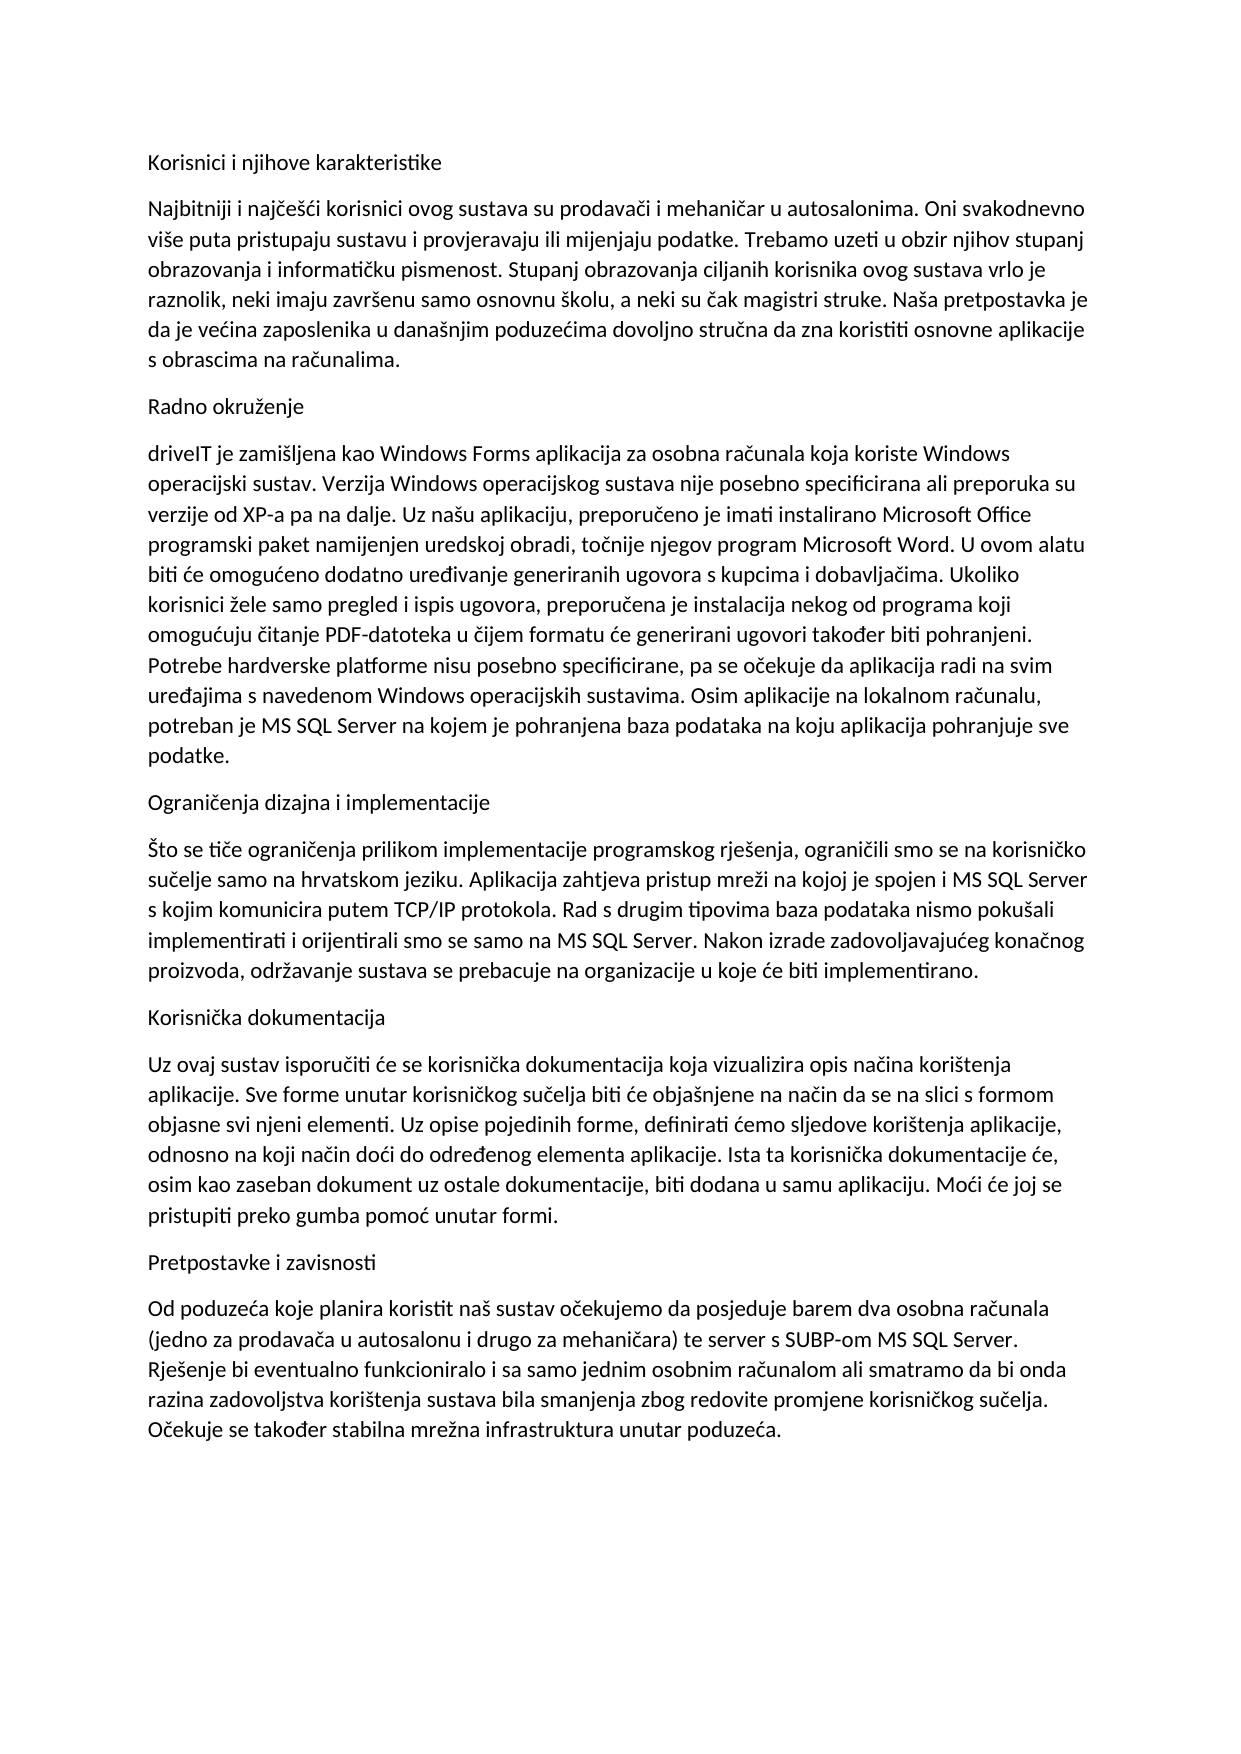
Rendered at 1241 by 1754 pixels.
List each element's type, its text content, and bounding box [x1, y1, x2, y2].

text Što se tiče ograničenja prilikom implementacije programskog rješenja, ograničili smo se na korisničko sučelje samo na hrvatskom jeziku. Aplikacija zahtjeva pristup mreži na kojoj je spojen i MS SQL Server s kojim komunicira putem TCP/IP protokola. Rad s drugim tipovima baza podataka nismo pokušali implementirati i orijentirali smo se samo na MS SQL Server. Nakon izrade zadovoljavajućeg konačnog proizvoda, održavanje sustava se prebacuje na organizacije u koje će biti implementirano. [148, 835, 1093, 984]
text Od poduzeća koje planira koristit naš sustav očekujemo da posjeduje barem dva osobna računala (jedno za prodavača u autosalonu i drugo za mehaničara) te server s SUBP-om MS SQL Server. Rješenje bi eventualno funkcioniralo i sa samo jednim osobnim računalom ali smatramo da bi onda razina zadovoljstva korištenja sustava bila smanjenja zbog redovite promjene korisničkog sučelja. Očekuje se također stabilna mrežna infrastruktura unutar poduzeća. [148, 1294, 1093, 1443]
text driveIT je zamišljena kao Windows Forms aplikacija za osobna računala koja koriste Windows operacijski sustav. Verzija Windows operacijskog sustava nije posebno specificirana ali preporuka su verzije od XP-a pa na dalje. Uz našu aplikaciju, preporučeno je imati instalirano Microsoft Office programski paket namijenjen uredskoj obradi, točnije njegov program Microsoft Word. U ovom alatu biti će omogućeno dodatno uređivanje generiranih ugovora s kupcima i dobavljačima. Ukoliko korisnici žele samo pregled i ispis ugovora, preporučena je instalacija nekog od programa koji omogućuju čitanje PDF-datoteka u čijem formatu će generirani ugovori također biti pohranjeni. Potrebe hardverske platforme nisu posebno specificirane, pa se očekuje da aplikacija radi na svim uređajima s navedenom Windows operacijskih sustavima. Osim aplikacije na lokalnom računalu, potreban je MS SQL Server na kojem je pohranjena baza podataka na koju aplikacija pohranjuje sve podatke. [148, 439, 1093, 769]
text Korisnici i njihove karakteristike [148, 148, 1093, 176]
text Korisnička dokumentacija [148, 1003, 1093, 1031]
text Uz ovaj sustav isporučiti će se korisnička dokumentacija koja vizualizira opis načina korištenja aplikacije. Sve forme unutar korisničkog sučelja biti će objašnjene na način da se na slici s formom objasne svi njeni elementi. Uz opise pojedinih forme, definirati ćemo sljedove korištenja aplikacije, odnosno na koji način doći do određenog elementa aplikacije. Ista ta korisnička dokumentacije će, osim kao zaseban dokument uz ostale dokumentacije, biti dodana u samu aplikaciju. Moći će joj se pristupiti preko gumba pomoć unutar formi. [148, 1050, 1093, 1229]
text Najbitniji i najčešći korisnici ovog sustava su prodavači i mehaničar u autosalonima. Oni svakodnevno više puta pristupaju sustavu i provjeravaju ili mijenjaju podatke. Trebamo uzeti u obzir njihov stupanj obrazovanja i informatičku pismenost. Stupanj obrazovanja ciljanih korisnika ovog sustava vrlo je raznolik, neki imaju završenu samo osnovnu školu, a neki su čak magistri struke. Naša pretpostavka je da je većina zaposlenika u današnjim poduzećima dovoljno stručna da zna koristiti osnovne aplikacije s obrascima na računalima. [148, 194, 1093, 373]
text Pretpostavke i zavisnosti [148, 1248, 1093, 1276]
text Ograničenja dizajna i implementacije [148, 788, 1093, 816]
text Radno okruženje [148, 392, 1093, 420]
